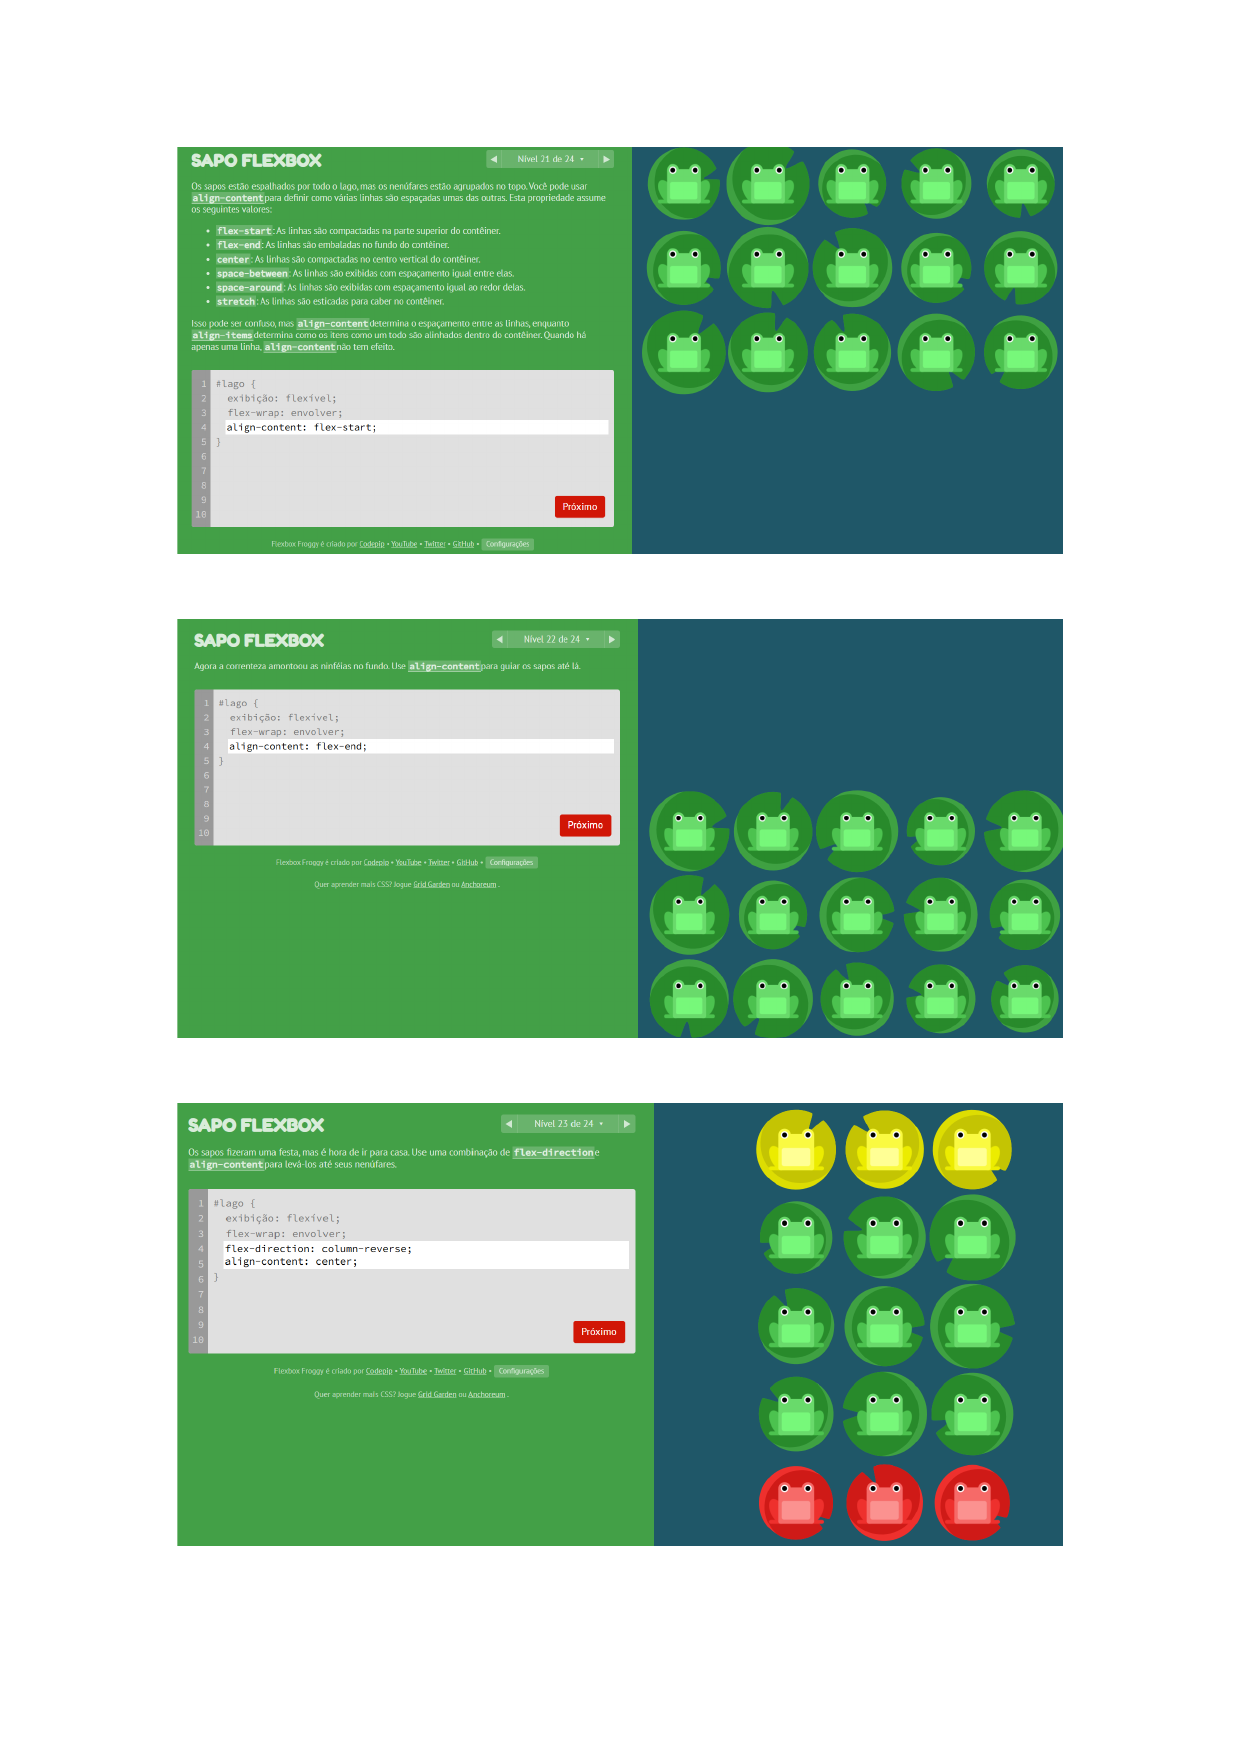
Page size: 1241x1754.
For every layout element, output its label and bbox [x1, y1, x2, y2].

picture [177, 147, 1063, 554]
picture [177, 619, 1063, 1038]
picture [177, 1103, 1063, 1546]
